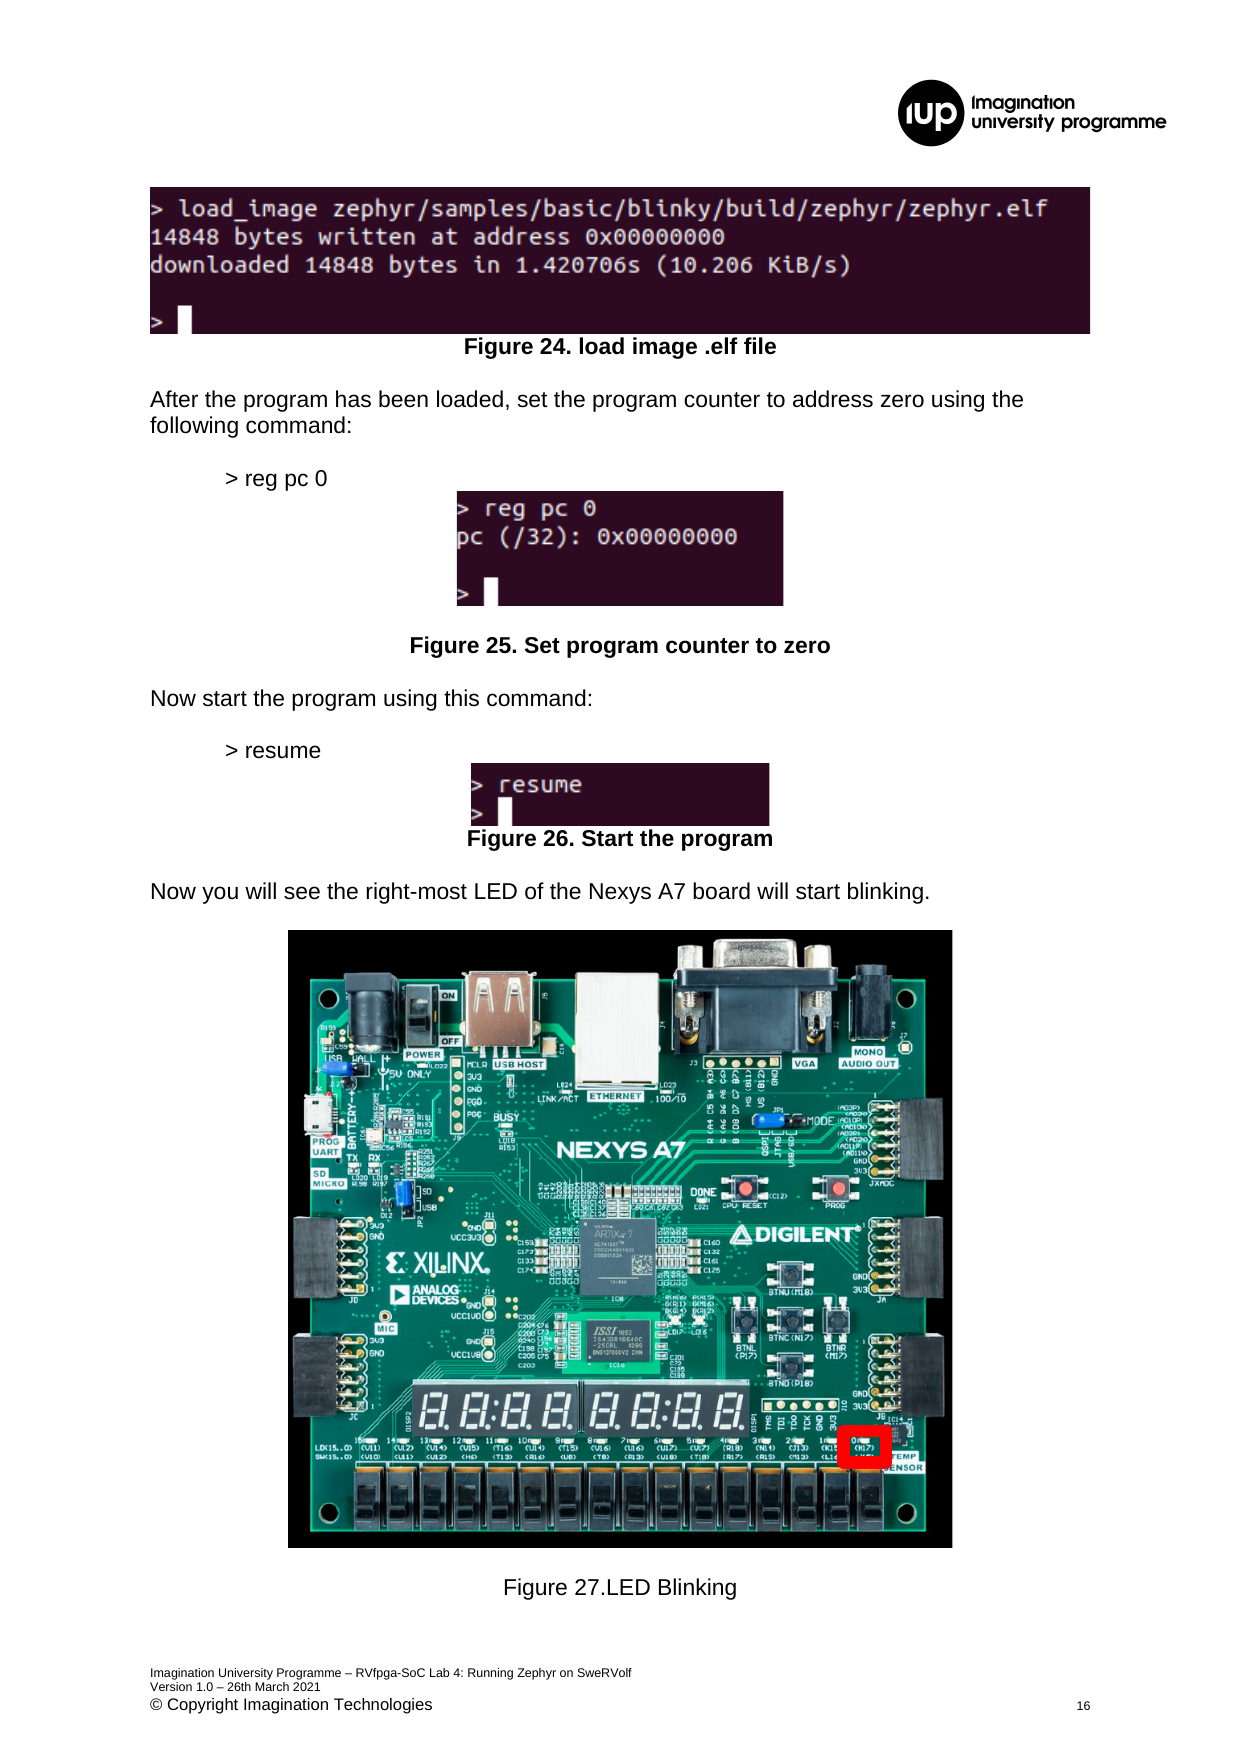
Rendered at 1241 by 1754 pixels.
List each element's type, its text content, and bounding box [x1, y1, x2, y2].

text Figure 25. Set program counter to zero [150, 632, 1090, 658]
picture [471, 763, 770, 826]
text After the program has been loaded, set the program counter to address zero using the following command: [150, 386, 1090, 439]
picture [896, 78, 1168, 148]
text Now start the program using this command: [150, 684, 1090, 711]
text Figure 24. load image .elf file [150, 334, 1090, 360]
picture [456, 491, 784, 606]
picture [150, 187, 1091, 334]
picture [288, 930, 953, 1548]
text Figure 26. Start the program [150, 825, 1090, 851]
text Now you will see the right-most LED of the Nexys A7 board will start blinking. [150, 878, 1090, 904]
